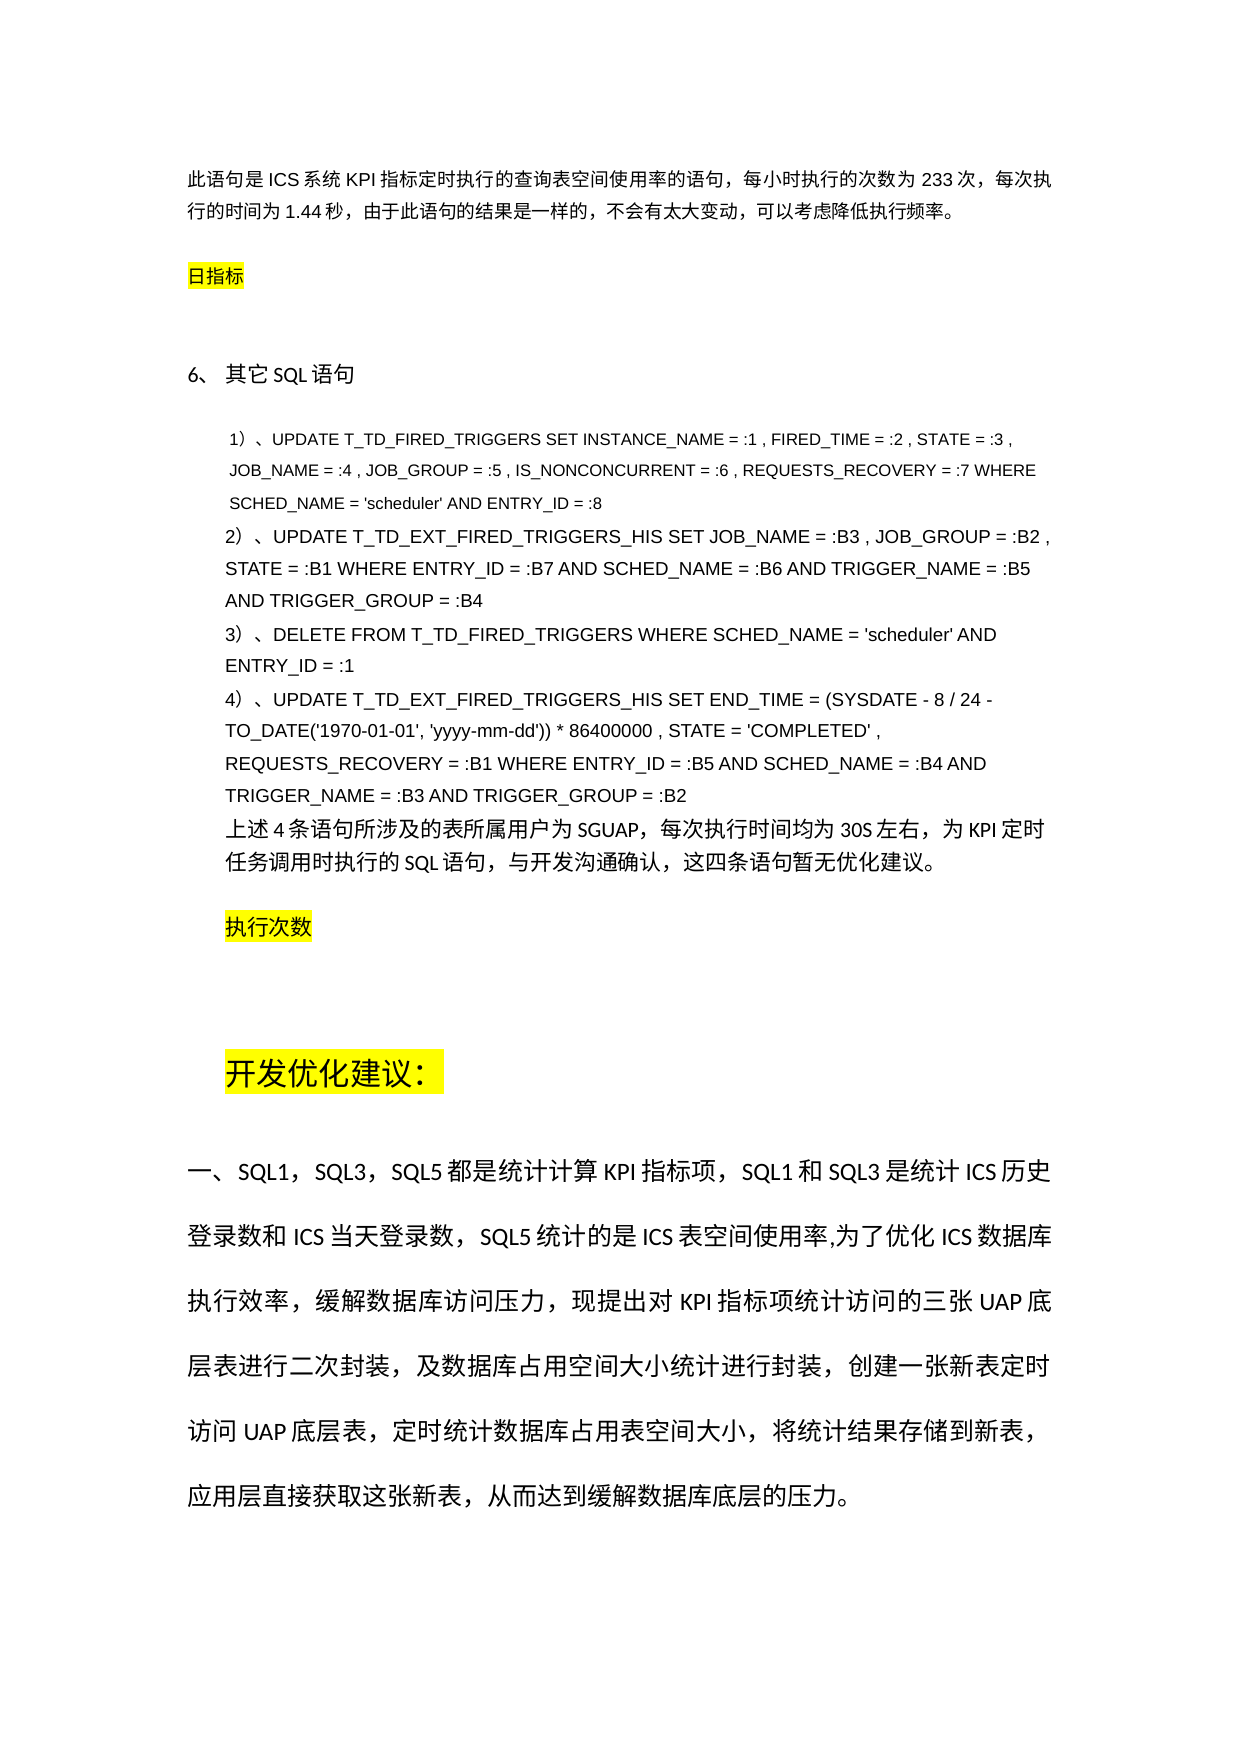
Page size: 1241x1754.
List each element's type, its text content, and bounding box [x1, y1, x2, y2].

list 其它SQL语句 [187, 357, 1053, 389]
text 1）、UPDATE T_TD_FIRED_TRIGGERS SET INSTANCE_NAME = :1 , FIRED_TIME = :2 , STATE = :3 , JOB_NAME = :4 , JOB_GROUP = :5 , IS_NONCONCURRENT = :6 , REQUESTS_RECOVERY = :7 WHERE SCHED_NAME = 'scheduler' AND ENTRY_ID = :8 [187, 389, 1053, 519]
text 一、SQL1，SQL3，SQL5都是统计计算KPI指标项，SQL1和SQL3是统计ICS历史登录数和ICS当天登录数，SQL5统计的是ICS表空间使用率,为了优化ICS数据库执行效率，缓解数据库访问压力，现提出对KPI指标项统计访问的三张UAP底层表进行二次封装，及数据库占用空间大小统计进行封装，创建一张新表定时访问UAP底层表，定时统计数据库占用表空间大小，将统计结果存储到新表，应用层直接获取这张新表，从而达到缓解数据库底层的压力。 [187, 1137, 1053, 1527]
text 此语句是ICS系统KPI指标定时执行的查询表空间使用率的语句，每小时执行的次数为233次，每次执行的时间为1.44秒，由于此语句的结果是一样的，不会有太大变动，可以考虑降低执行频率。 [187, 162, 1053, 227]
text 日指标 [187, 259, 1053, 292]
list 3）、DELETE FROM T_TD_FIRED_TRIGGERS WHERE SCHED_NAME = 'scheduler' AND ENTRY_ID = :1 4）、UPDATE T_TD_EXT_FIRED_TRIGGERS_HIS SET END_TIME = (SYSDATE - 8 / 24 - TO_DATE('1970-01-01', 'yyyy-mm-dd')) * 86400000 , STATE = 'COMPLETED' , REQUESTS_RECOVERY = :B1 WHERE ENTRY_ID = :B5 AND SCHED_NAME = :B4 AND TRIGGER_NAME = :B3 AND TRIGGER_GROUP = :B2 [225, 617, 1053, 812]
list 开发优化建议： [225, 1039, 1053, 1104]
list 执行次数 [225, 909, 1053, 942]
list 2）、UPDATE T_TD_EXT_FIRED_TRIGGERS_HIS SET JOB_NAME = :B3 , JOB_GROUP = :B2 , STATE = :B1 WHERE ENTRY_ID = :B7 AND SCHED_NAME = :B6 AND TRIGGER_NAME = :B5 AND TRIGGER_GROUP = :B4 [225, 519, 1053, 617]
list 上述4条语句所涉及的表所属用户为SGUAP，每次执行时间均为30S左右，为KPI定时任务调用时执行的SQL语句，与开发沟通确认，这四条语句暂无优化建议。 [225, 812, 1053, 877]
